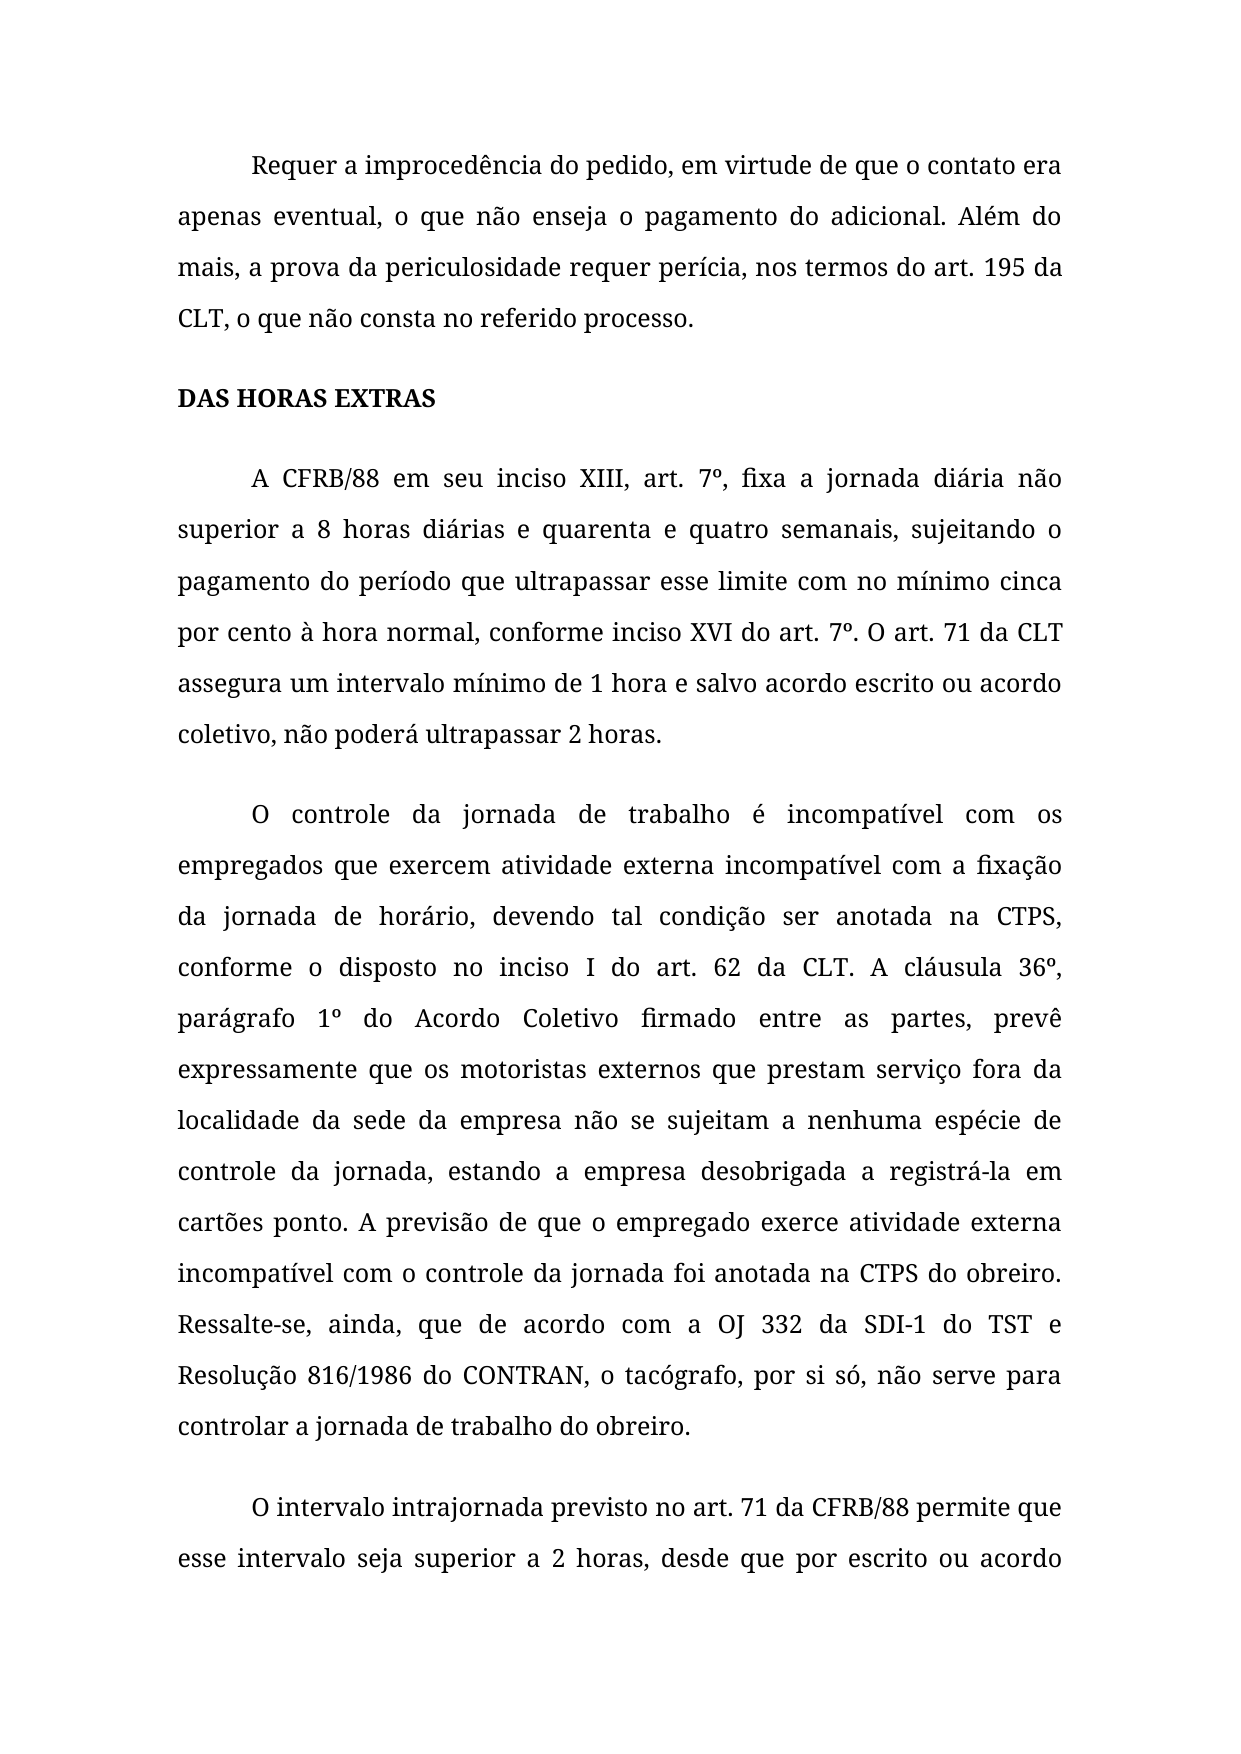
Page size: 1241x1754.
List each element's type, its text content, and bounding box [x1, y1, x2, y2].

text DAS HORAS EXTRAS [177, 381, 1063, 415]
text Requer a improcedência do pedido, em virtude de que o contato era apenas eventual, o que não enseja o pagamento do adicional. Além do mais, a prova da periculosidade requer perícia, nos termos do art. 195 da CLT, o que não consta no referido processo. [177, 148, 1063, 335]
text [177, 1489, 1063, 1574]
text A CFRB/88 em seu inciso XIII, art. 7º, fixa a jornada diária não superior a 8 horas diárias e quarenta e quatro semanais, sujeitando o pagamento do período que ultrapassar esse limite com no mínimo cinca por cento à hora normal, conforme inciso XVI do art. 7º. O art. 71 da CLT assegura um intervalo mínimo de 1 hora e salvo acordo escrito ou acordo coletivo, não poderá ultrapassar 2 horas. [177, 461, 1063, 750]
text O controle da jornada de trabalho é incompatível com os empregados que exercem atividade externa incompatível com a fixação da jornada de horário, devendo tal condição ser anotada na CTPS, conforme o disposto no inciso I do art. 62 da CLT. A cláusula 36º, parágrafo 1º do Acordo Coletivo firmado entre as partes, prevê expressamente que os motoristas externos que prestam serviço fora da localidade da sede da empresa não se sujeitam a nenhuma espécie de controle da jornada, estando a empresa desobrigada a registrá-la em cartões ponto. A previsão de que o empregado exerce atividade externa incompatível com o controle da jornada foi anotada na CTPS do obreiro. Ressalte-se, ainda, que de acordo com a OJ 332 da SDI-1 do TST e Resolução 816/1986 do CONTRAN, o tacógrafo, por si só, não serve para controlar a jornada de trabalho do obreiro. [177, 797, 1063, 1443]
